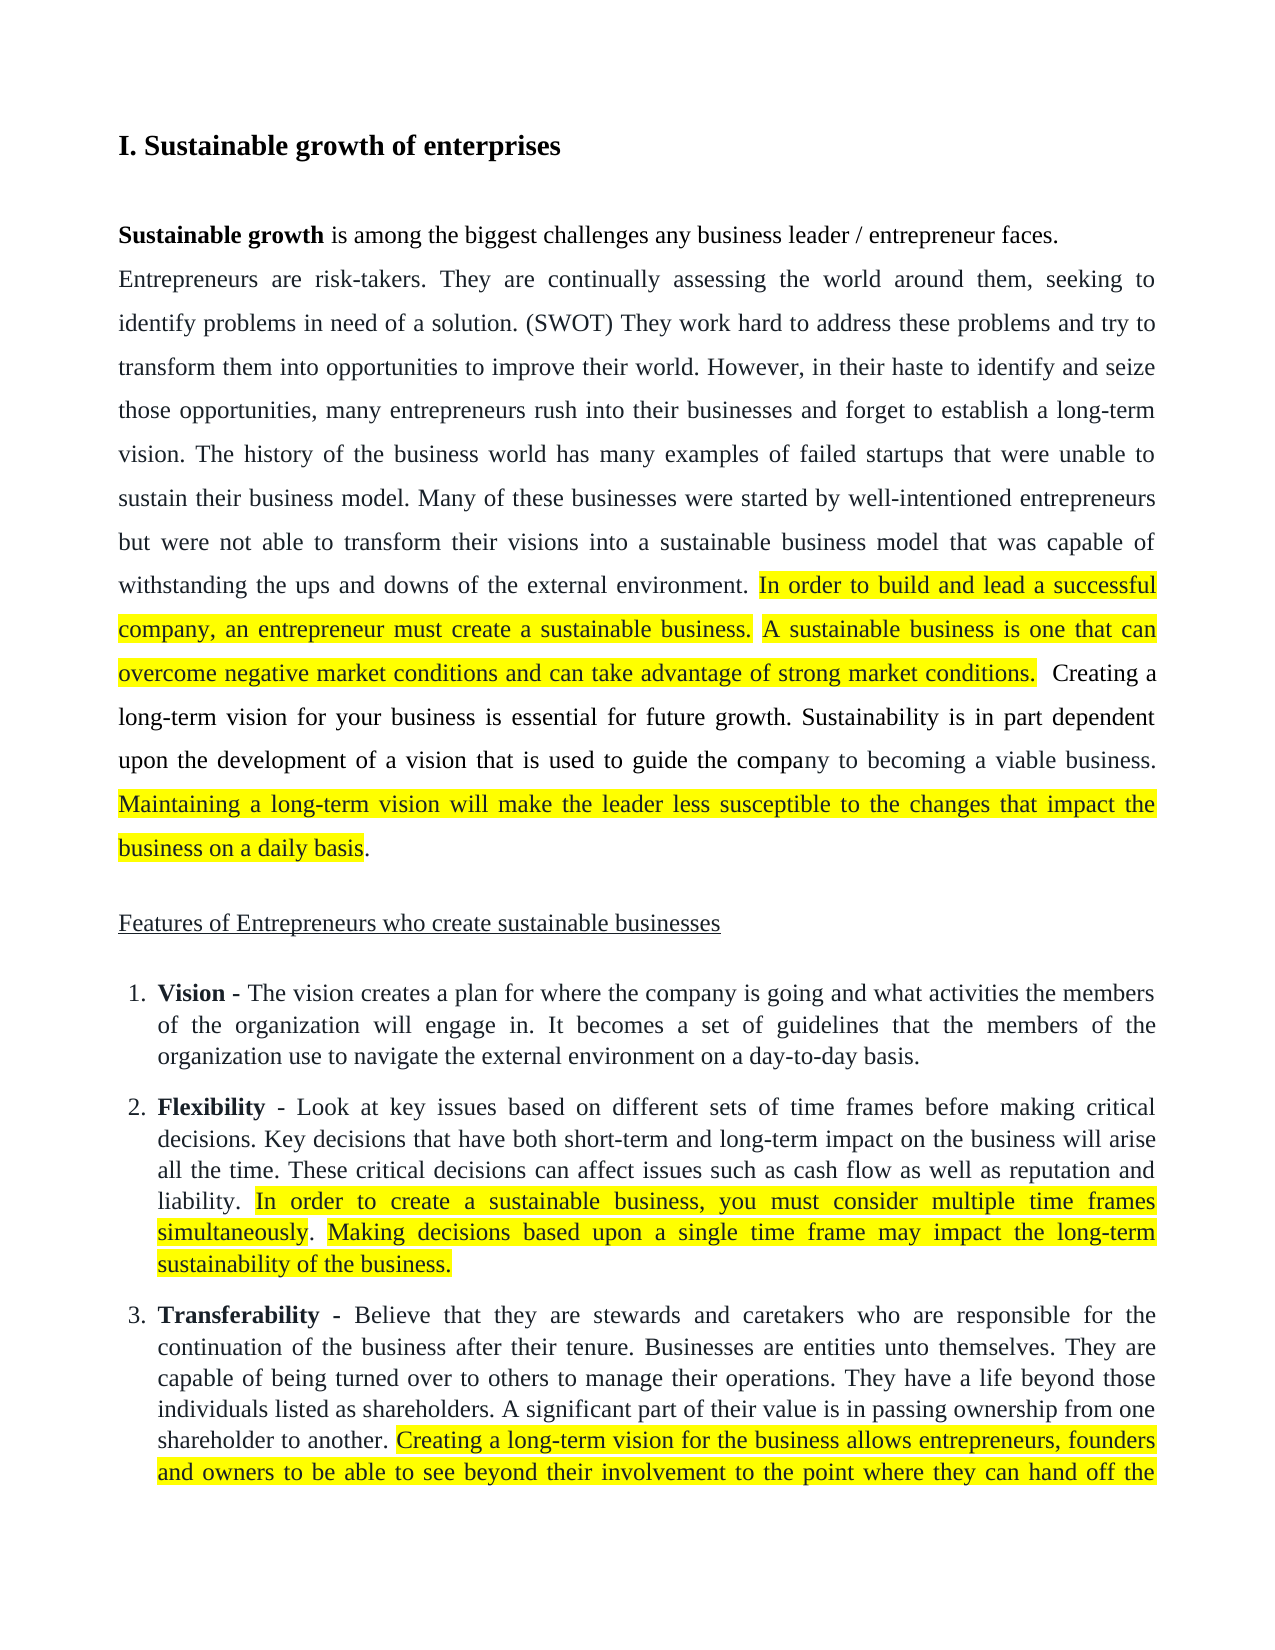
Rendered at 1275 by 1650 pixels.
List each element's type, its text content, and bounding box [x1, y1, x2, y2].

text Sustainable growth is among the biggest challenges any business leader / entrepreneur faces. [118, 206, 1157, 249]
text Entrepreneurs are risk-takers. They are continually assessing the world around them, seeking to identify problems in need of a solution. (SWOT) They work hard to address these problems and try to transform them into opportunities to improve their world. However, in their haste to identify and seize those opportunities, many entrepreneurs rush into their businesses and forget to establish a long-term vision. The history of the business world has many examples of failed startups that were unable to sustain their business model. Many of these businesses were started by well-intentioned entrepreneurs but were not able to transform their visions into a sustainable business model that was capable of withstanding the ups and downs of the external environment. In order to build and lead a successful company, an entrepreneur must create a sustainable business. A sustainable business is one that can overcome negative market conditions and can take advantage of strong market conditions. Creating a long-term vision for your business is essential for future growth. Sustainability is in part dependent upon the development of a vision that is used to guide the company to becoming a viable business. Maintaining a long-term vision will make the leader less susceptible to the changes that impact the business on a daily basis. [118, 249, 1157, 789]
list Flexibility - Look at key issues based on different sets of time frames before making critical decisions. Key decisions that have both short-term and long-term impact on the business will arise all the time. These critical decisions can affect issues such as cash flow as well as reputation and liability. In order to create a sustainable business, you must consider multiple time frames simultaneously. Making decisions based upon a single time frame may impact the long-term sustainability of the business. [128, 1090, 1157, 1277]
text I. Sustainable growth of enterprises [118, 118, 1157, 162]
list Vision - The vision creates a plan for where the company is going and what activities the members of the organization will engage in. It becomes a set of guidelines that the members of the organization use to navigate the external environment on a day-to-day basis. [128, 976, 1157, 1070]
text Features of Entrepreneurs who create sustainable businesses [118, 906, 1157, 937]
